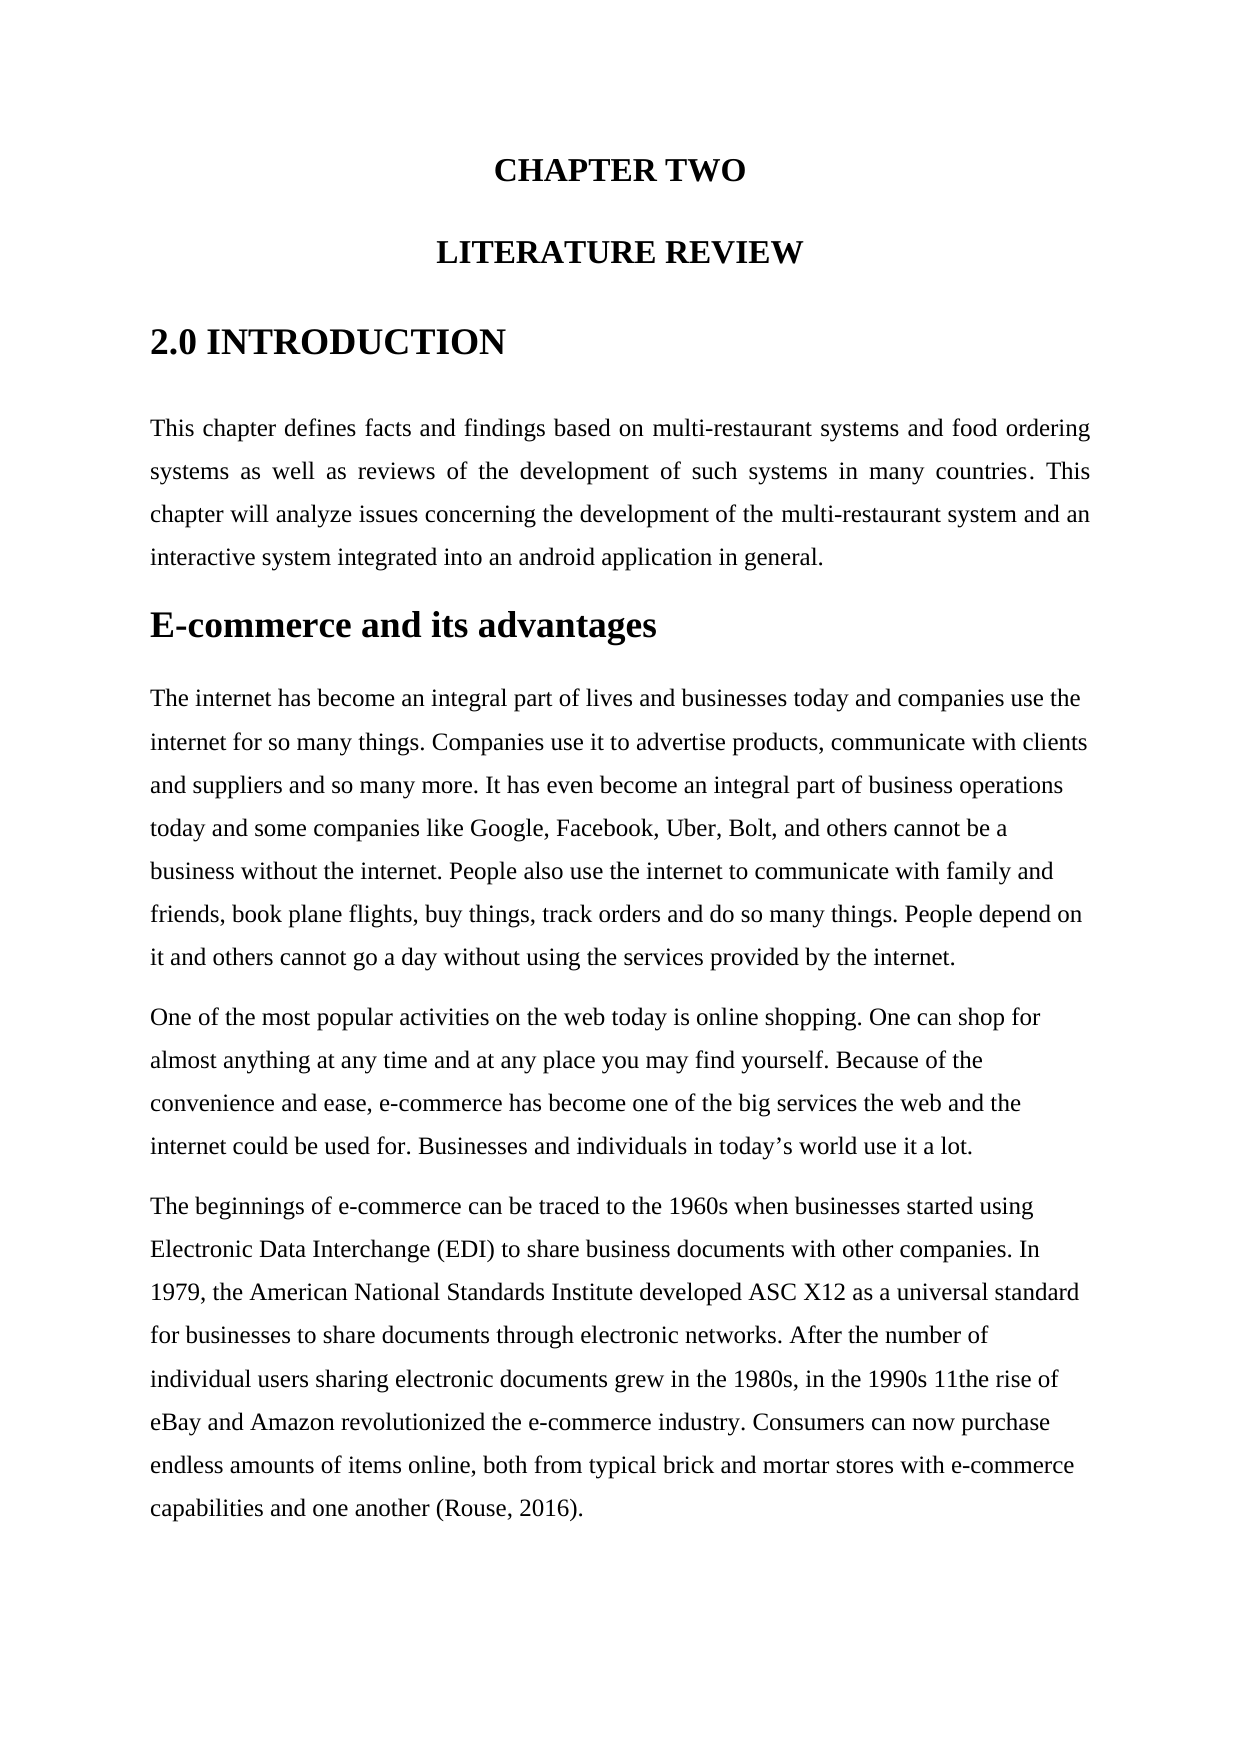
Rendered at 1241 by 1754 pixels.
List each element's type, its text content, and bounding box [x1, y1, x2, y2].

text E-commerce and its advantages [150, 602, 1090, 645]
text The beginnings of e-commerce can be traced to the 1960s when businesses started using Electronic Data Interchange (EDI) to share business documents with other companies. In 1979, the American National Standards Institute developed ASC X12 as a universal standard for businesses to share documents through electronic networks. After the number of individual users sharing electronic documents grew in the 1980s, in the 1990s 11the rise of eBay and Amazon revolutionized the e-commerce industry. Consumers can now purchase endless amounts of items online, both from typical brick and mortar stores with e-commerce capabilities and one another (Rouse, 2016). [150, 1191, 1090, 1522]
text The internet has become an integral part of lives and businesses today and companies use the internet for so many things. Companies use it to advertise products, communicate with clients and suppliers and so many more. It has even become an integral part of business operations today and some companies like Google, Facebook, Uber, Bolt, and others cannot be a business without the internet. People also use the internet to communicate with family and friends, book plane flights, buy things, track orders and do so many things. People depend on it and others cannot go a day without using the services provided by the internet. [150, 683, 1090, 971]
subtitle CHAPTER TWO [150, 150, 1090, 188]
text One of the most popular activities on the web today is online shopping. One can shop for almost anything at any time and at any place you may find yourself. Because of the convenience and ease, e-commerce has become one of the big services the web and the internet could be used for. Businesses and individuals in today’s world use it a lot. [150, 1002, 1090, 1160]
subtitle 2.0 INTRODUCTION [150, 319, 1090, 362]
subtitle LITERATURE REVIEW [150, 232, 1090, 271]
text This chapter defines facts and findings based on multi-restaurant systems and food ordering systems as well as reviews of the development of such systems in many countries. This chapter will analyze issues concerning the development of the multi-restaurant system and an interactive system integrated into an android application in general. [150, 413, 1090, 571]
